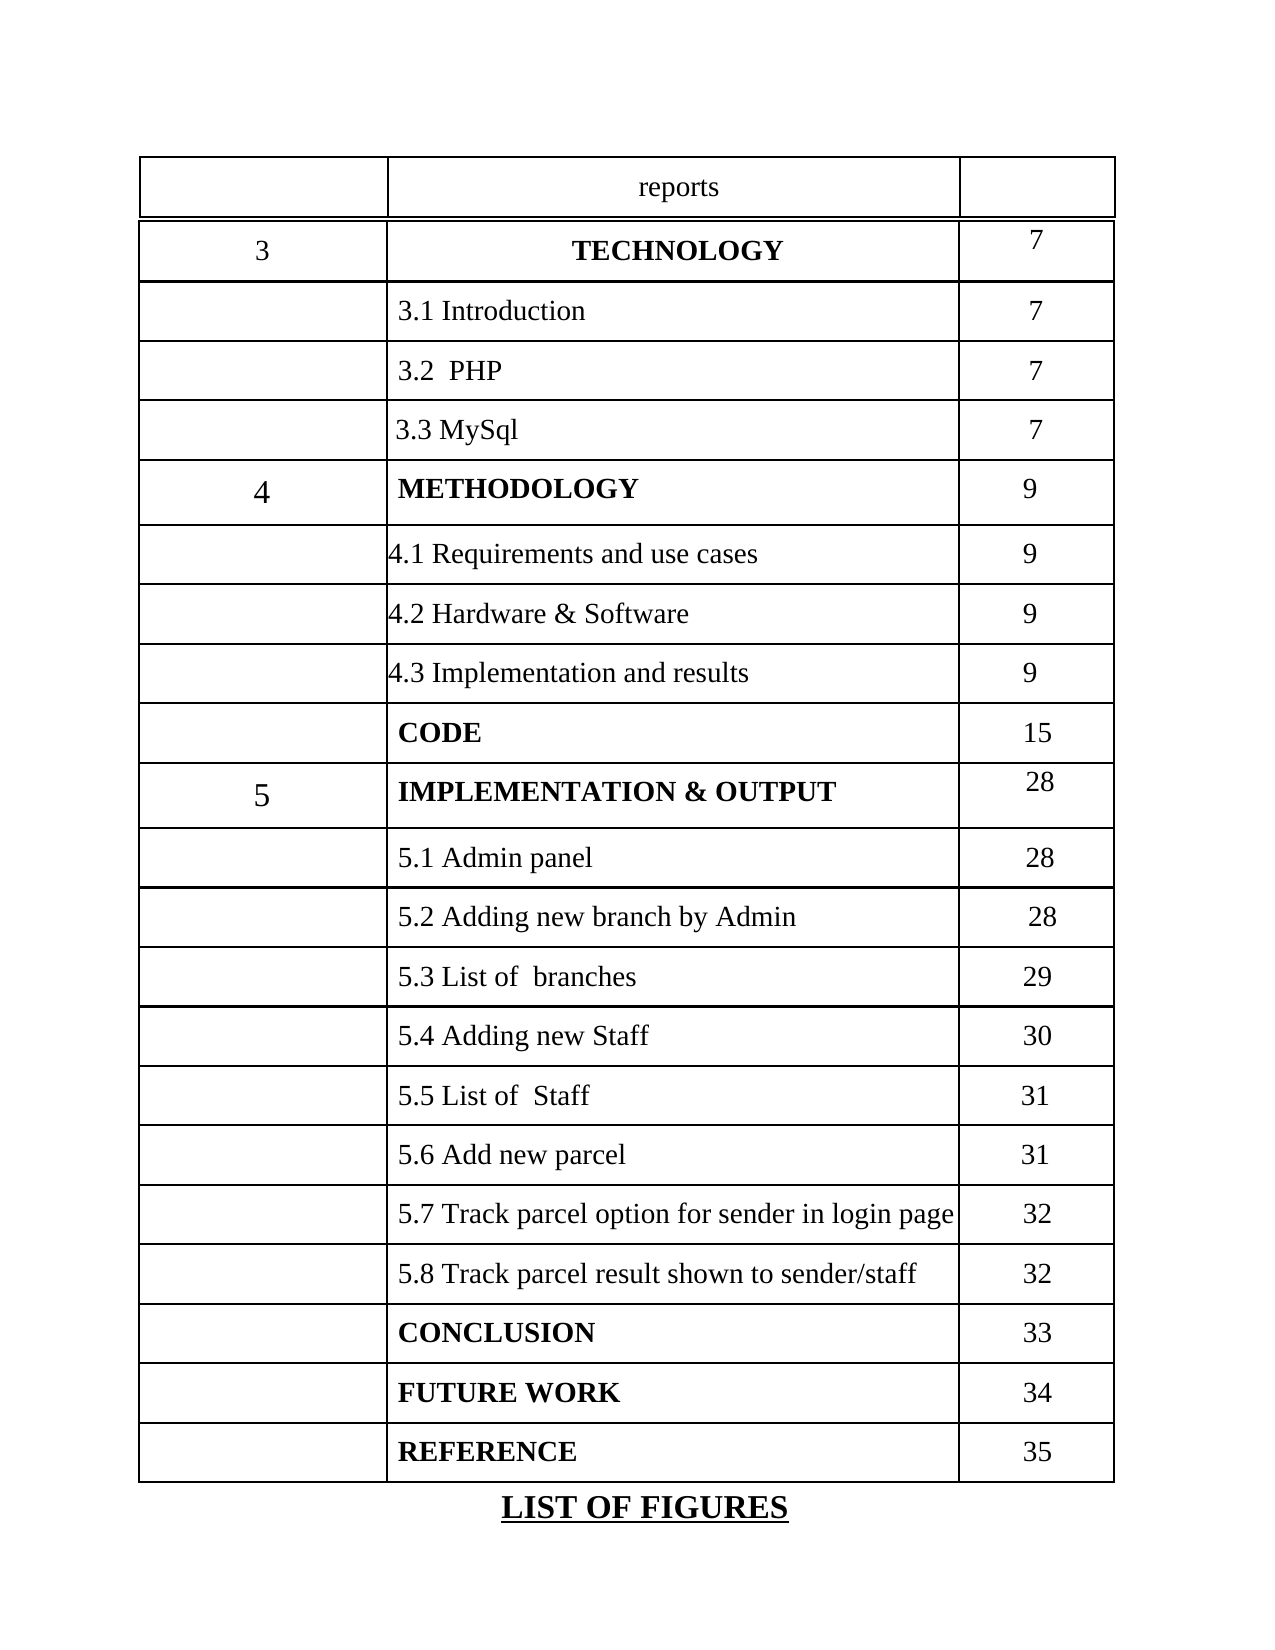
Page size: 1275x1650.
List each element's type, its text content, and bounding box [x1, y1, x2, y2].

table_cell [140, 948, 386, 1005]
table_cell CODE [388, 704, 958, 762]
table_cell 4.3 Implementation and results [388, 645, 958, 702]
table_cell 32 [960, 1245, 1113, 1303]
table_cell [140, 889, 386, 946]
table_cell [140, 585, 386, 643]
table_cell 3.2 PHP [388, 342, 958, 399]
table_cell 15 [960, 704, 1113, 762]
table_cell 3.3 MySql [388, 401, 958, 459]
table_cell 7 [960, 342, 1113, 399]
table_cell 5.8 Track parcel result shown to sender/staff [388, 1245, 958, 1303]
table_cell 9 [960, 526, 1113, 583]
table_cell 3.1 Introduction [388, 283, 958, 340]
table_cell [140, 645, 386, 702]
table_cell [140, 829, 386, 886]
table_cell [140, 526, 386, 583]
table_cell 4 [140, 461, 386, 524]
table_cell [140, 1186, 386, 1243]
table_cell CONCLUSION [388, 1305, 958, 1362]
table_cell 31 [960, 1126, 1113, 1184]
table_cell [140, 1364, 386, 1422]
table_cell 28 [960, 829, 1113, 886]
table_cell 9 [960, 585, 1113, 643]
table_cell [140, 1067, 386, 1124]
table_cell [140, 1008, 386, 1065]
table_cell [141, 158, 387, 216]
table_cell [140, 342, 386, 399]
table_cell [140, 1424, 386, 1481]
table_cell 35 [960, 1424, 1113, 1481]
table_header 3 [140, 222, 386, 280]
table_cell [140, 1305, 386, 1362]
table_cell [140, 1126, 386, 1184]
table_cell 5.6 Add new parcel [388, 1126, 958, 1184]
table_cell 29 [960, 948, 1113, 1005]
table_cell 32 [960, 1186, 1113, 1243]
table_cell 31 [960, 1067, 1113, 1124]
table_cell 9 [960, 461, 1113, 524]
table_cell 4.1 Requirements and use cases [388, 526, 958, 583]
table_cell [140, 1245, 386, 1303]
table_cell 30 [960, 1008, 1113, 1065]
table_cell [140, 704, 386, 762]
table_cell [140, 401, 386, 459]
table_cell 5.2 Adding new branch by Admin [388, 889, 958, 946]
table_cell 5 [140, 764, 386, 827]
text LIST OF FIGURES [139, 336, 1150, 1526]
table_cell 5.7 Track parcel option for sender in login page [388, 1186, 958, 1243]
table_cell 4.2 Hardware & Software [388, 585, 958, 643]
table_cell 6 [961, 158, 1114, 216]
table_cell METHODOLOGY [388, 461, 958, 524]
table_cell 5.4 Adding new Staff [388, 1008, 958, 1065]
table_cell 5.3 List of branches [388, 948, 958, 1005]
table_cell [389, 158, 959, 216]
table_cell 28 [960, 764, 1113, 827]
table_cell REFERENCE [388, 1424, 958, 1481]
table_cell 5.5 List of Staff [388, 1067, 958, 1124]
table_cell 7 [960, 283, 1113, 340]
table_cell 9 [960, 645, 1113, 702]
table_header 7 [960, 222, 1113, 280]
table_cell 7 [960, 401, 1113, 459]
table_cell 28 [960, 889, 1113, 946]
table_cell IMPLEMENTATION & OUTPUT [388, 764, 958, 827]
table_cell FUTURE WORK [388, 1364, 958, 1422]
table_cell [140, 283, 386, 340]
table_cell 34 [960, 1364, 1113, 1422]
table_header TECHNOLOGY [388, 222, 958, 280]
table_cell 33 [960, 1305, 1113, 1362]
table_cell 5.1 Admin panel [388, 829, 958, 886]
